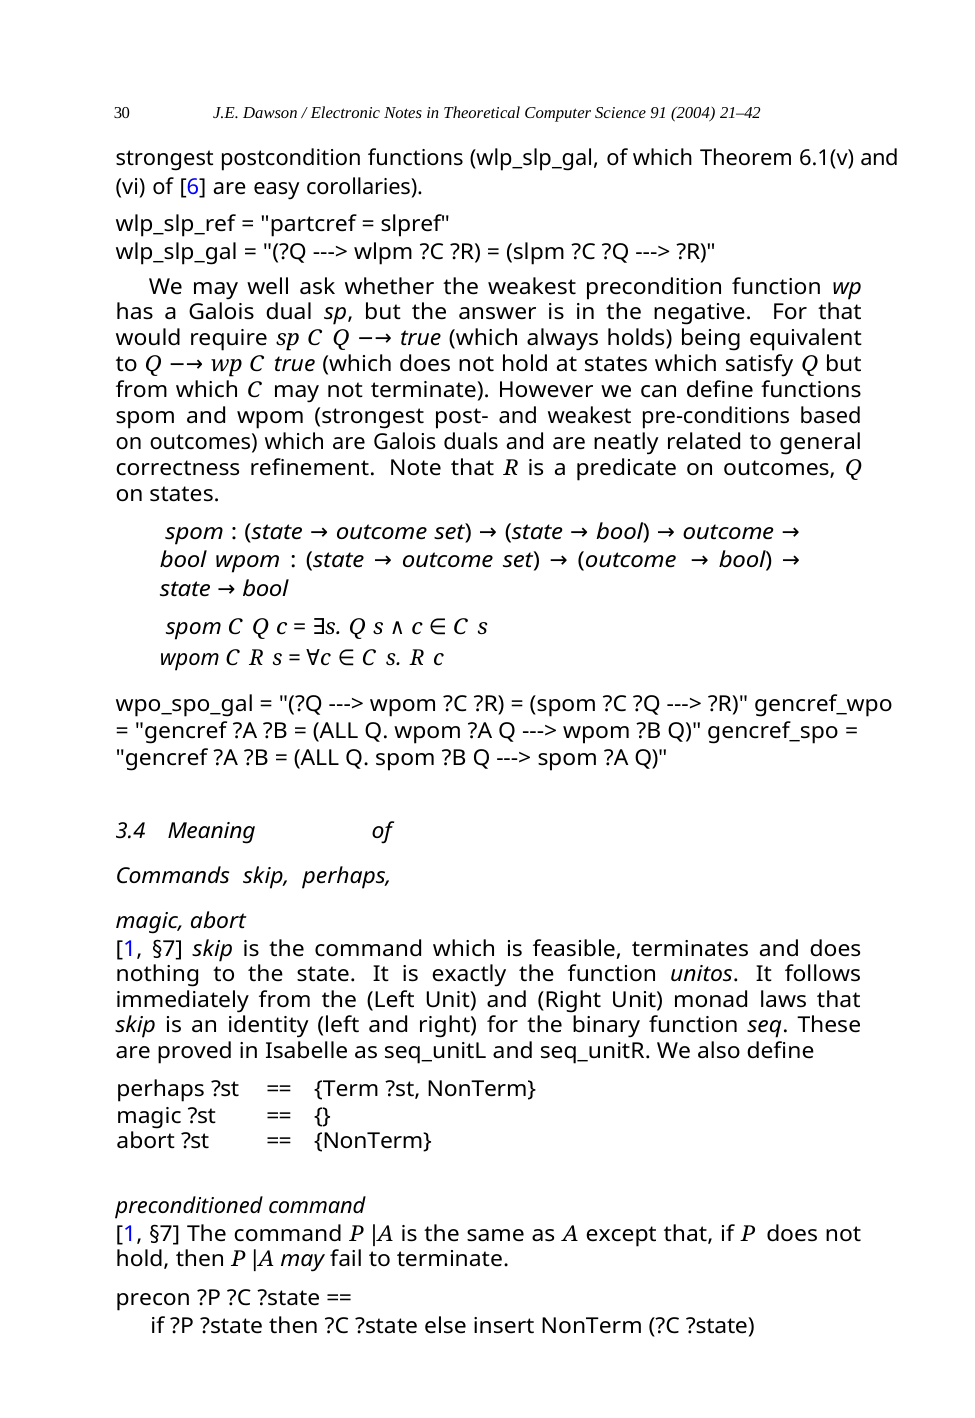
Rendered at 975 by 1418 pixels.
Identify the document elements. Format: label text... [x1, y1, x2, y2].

table_cell abort ?st [111, 1131, 256, 1156]
table_cell == [256, 1104, 302, 1131]
text We may well ask whether the weakest precondition function wp has a Galois dual sp, but the answer is in the negative. For that would require sp C Q −→ true (which always holds) being equivalent to Q −→ wp C true (which does not hold at states which satisfy Q but from which C may not terminate). However we can define functions spom and wpom (strongest post- and weakest pre-conditions based on outcomes) which are Galois duals and are neatly related to general correctness refinement. Note that R is a predicate on outcomes, Q on states. [115, 274, 862, 507]
table_header perhaps ?st [111, 1079, 256, 1103]
text if ?P ?state then ?C ?state else insert NonTerm (?C ?state) [150, 1311, 906, 1339]
text wlp_slp_ref = "partcref = slpref" [115, 209, 906, 237]
text spom : (state → outcome set) → (state → bool) → outcome → bool wpom : (state → outcome set) → (outcome → bool) → state → bool [159, 517, 801, 603]
text wpo_spo_gal = "(?Q ---> wpom ?C ?R) = (spom ?C ?Q ---> ?R)" gencref_wpo = "gencref ?A ?B = (ALL Q. wpom ?A Q ---> wpom ?B Q)" gencref_spo = "gencref ?A ?B = (ALL Q. spom ?B Q ---> spom ?A Q)" [115, 689, 906, 772]
list Meaning of Commands skip, perhaps, magic, abort [115, 800, 391, 934]
text strongest postcondition functions (wlp_slp_gal, of which Theorem 6.1(v) and [115, 142, 906, 172]
text preconditioned command [115, 1189, 906, 1219]
text wpom C R s = ∀c ∈ C s. R c [159, 641, 906, 671]
table_cell {NonTerm} [302, 1131, 540, 1156]
table_cell {} [302, 1104, 540, 1131]
text [1, §7] skip is the command which is feasible, terminates and does nothing to the state. It is exactly the function unitos. It follows immediately from the (Left Unit) and (Right Unit) monad laws that skip is an identity (left and right) for the binary function seq. These are proved in Isabelle as seq_unitL and seq_unitR. We also define [115, 936, 862, 1065]
table_header == [256, 1079, 302, 1103]
text (vi) of [6] are easy corollaries). [115, 172, 906, 200]
table_header {Term ?st, NonTerm} [302, 1079, 540, 1103]
text [1, §7] The command P |A is the same as A except that, if P does not hold, then P |A may fail to terminate. [115, 1221, 861, 1273]
text precon ?P ?C ?state == [115, 1282, 906, 1311]
text wlp_slp_gal = "(?Q ---> wlpm ?C ?R) = (slpm ?C ?Q ---> ?R)" [115, 237, 906, 265]
table_cell == [256, 1131, 302, 1156]
text spom C Q c = ∃s. Q s ∧ c ∈ C s [166, 610, 906, 641]
table_cell magic ?st [111, 1104, 256, 1131]
